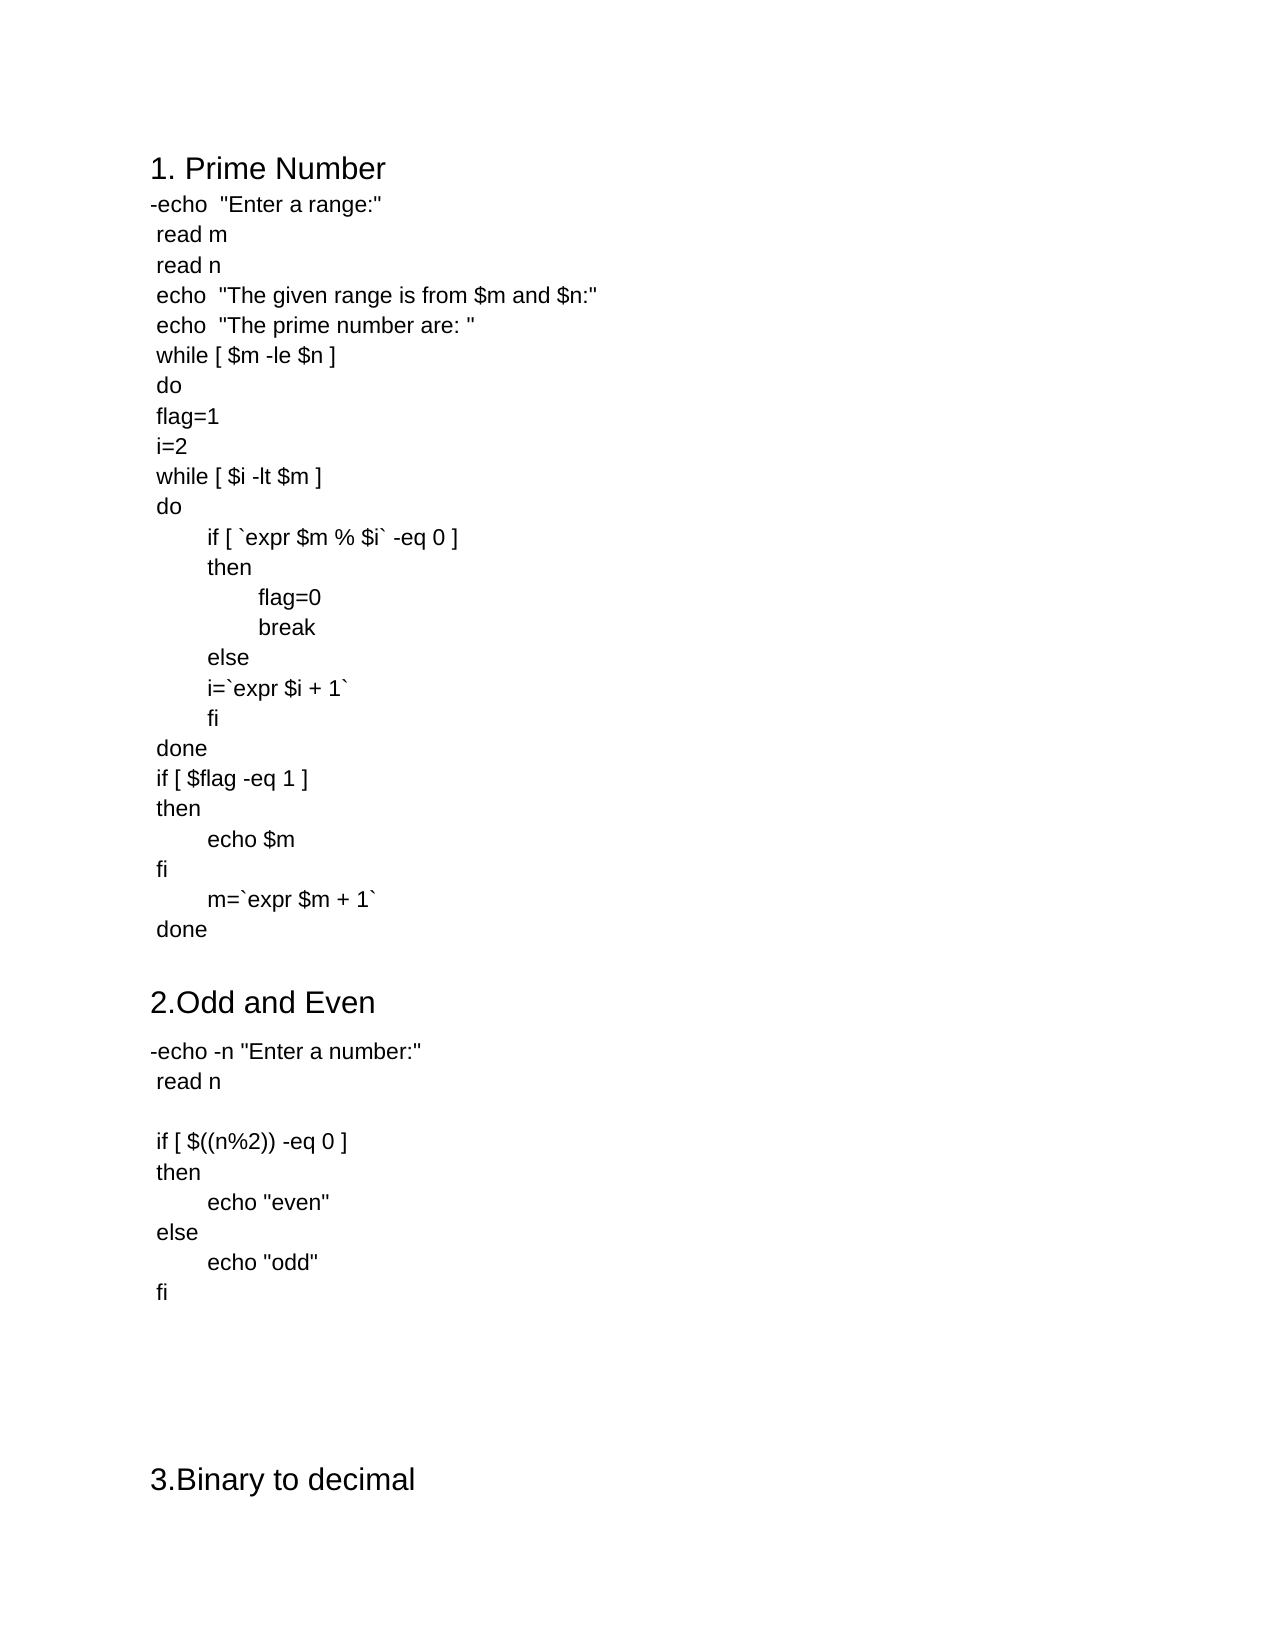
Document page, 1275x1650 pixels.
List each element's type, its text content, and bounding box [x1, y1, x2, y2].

text echo "odd" [150, 1249, 1125, 1276]
text else [150, 1219, 1125, 1245]
subtitle 2.Odd and Even [150, 984, 1125, 1020]
text break [150, 614, 1125, 641]
text read n [150, 252, 1125, 278]
text -echo "Enter a range:" [150, 191, 1125, 218]
text fi [150, 856, 1125, 882]
text while [ $m -le $n ] [150, 342, 1125, 369]
text m=`expr $m + 1` [150, 886, 1125, 912]
text then [150, 795, 1125, 822]
text read n [150, 1068, 1125, 1094]
text while [ $i -lt $m ] [150, 463, 1125, 489]
text if [ $((n%2)) -eq 0 ] [150, 1128, 1125, 1155]
text echo "The prime number are: " [150, 312, 1125, 338]
text echo $m [150, 826, 1125, 852]
text if [ `expr $m % $i` -eq 0 ] [150, 523, 1125, 550]
text if [ $flag -eq 1 ] [150, 765, 1125, 792]
text done [150, 916, 1125, 943]
text then [150, 1158, 1125, 1185]
text do [150, 372, 1125, 399]
text read m [150, 221, 1125, 248]
text echo "The given range is from $m and $n:" [150, 282, 1125, 308]
text fi [150, 1279, 1125, 1306]
text done [150, 735, 1125, 761]
text -echo -n "Enter a number:" [150, 1038, 1125, 1064]
text flag=0 [150, 584, 1125, 610]
text 3.Binary to decimal [150, 1461, 1125, 1497]
text do [150, 493, 1125, 520]
text i=2 [150, 433, 1125, 459]
text 1. Prime Number [150, 150, 1125, 186]
text then [150, 554, 1125, 580]
text fi [150, 705, 1125, 731]
text else [150, 644, 1125, 671]
text flag=1 [150, 403, 1125, 429]
text echo "even" [150, 1189, 1125, 1215]
text i=`expr $i + 1` [150, 674, 1125, 701]
